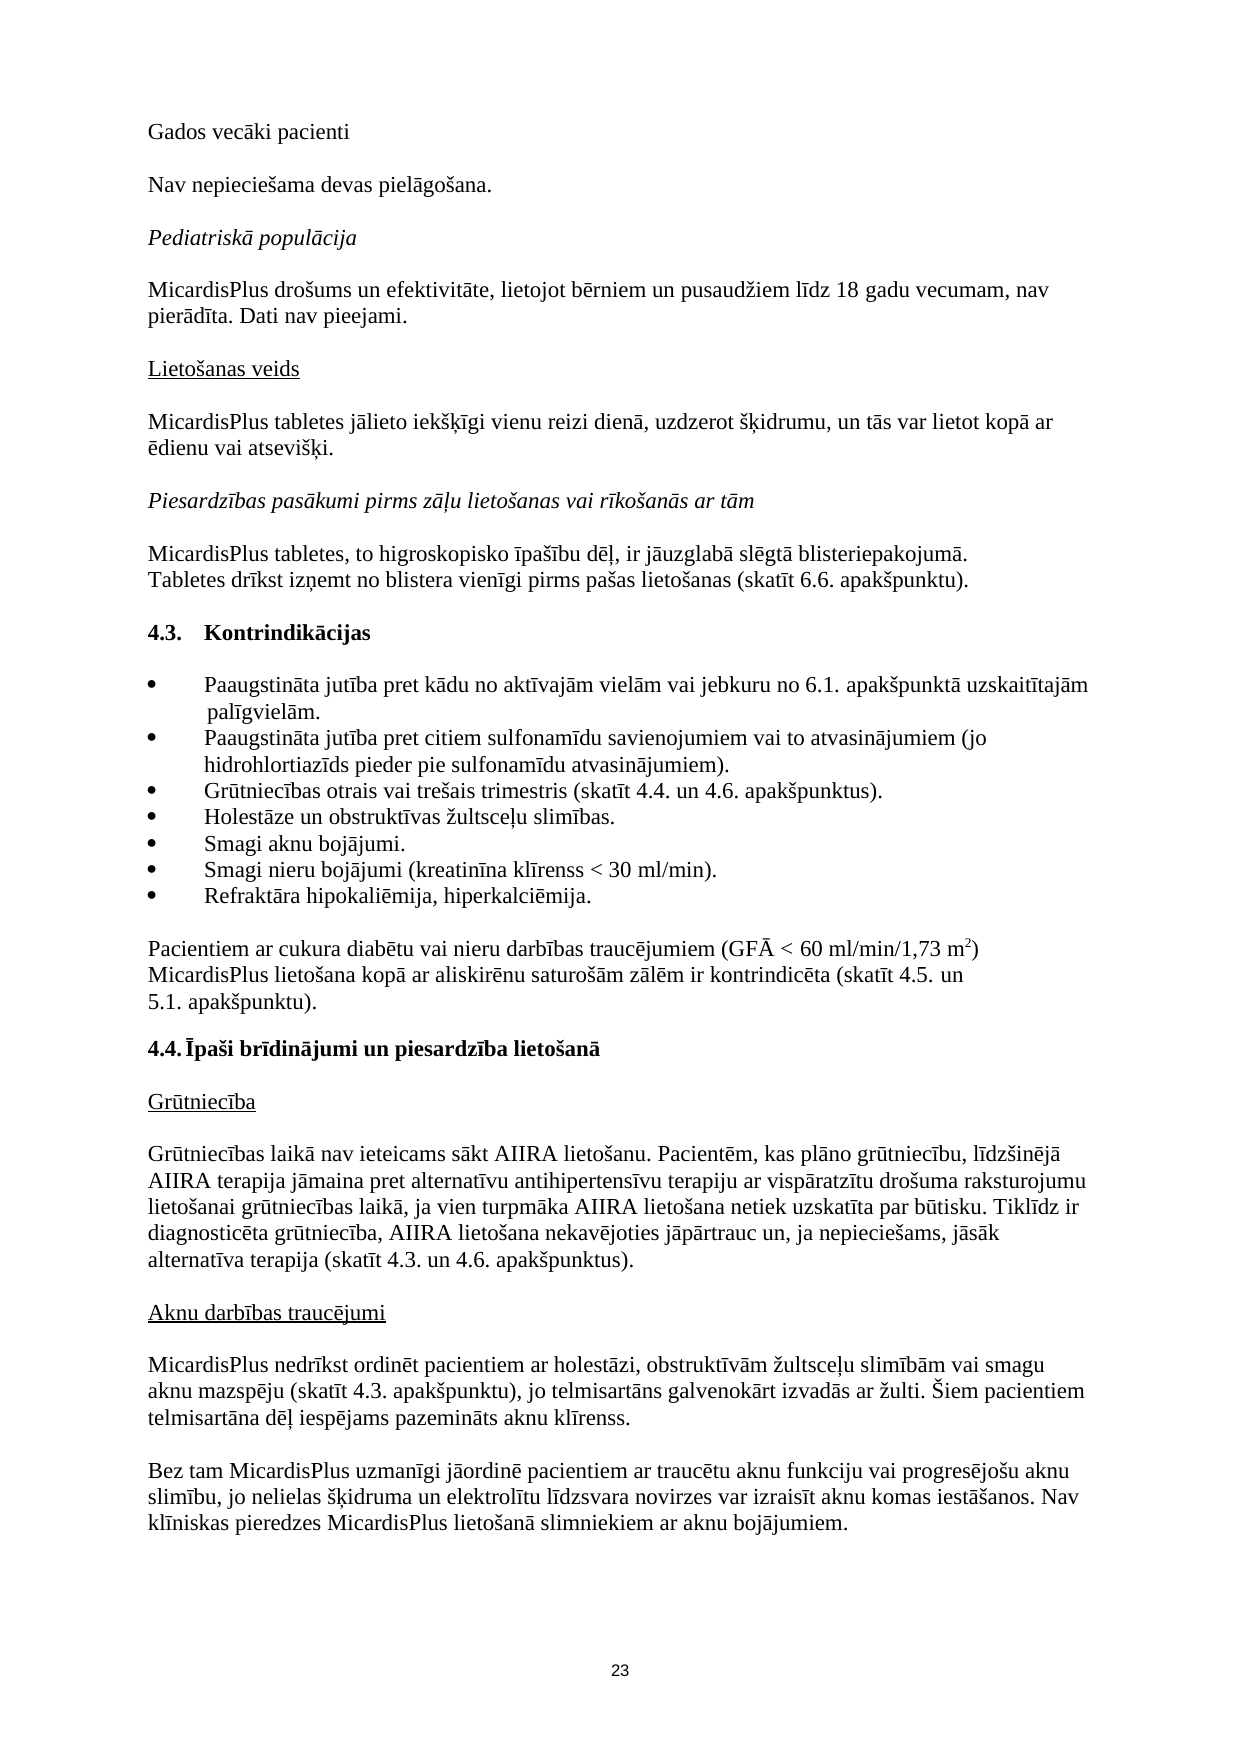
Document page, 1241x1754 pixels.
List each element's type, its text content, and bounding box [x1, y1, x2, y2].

text MicardisPlus tabletes, to higroskopisko īpašību dēļ, ir jāuzglabā slēgtā blisteriepakojumā. [148, 540, 1092, 566]
list Grūtniecības otrais vai trešais trimestris (skatīt 4.4. un 4.6. apakšpunktus). [148, 777, 1092, 803]
list Paaugstināta jutība pret kādu no aktīvajām vielām vai jebkuru no 6.1. apakšpunktā uzskaitītajām palīgvielām. [148, 672, 1092, 724]
list Holestāze un obstruktīvas žultsceļu slimības. [148, 803, 1092, 830]
text Bez tam MicardisPlus uzmanīgi jāordinē pacientiem ar traucētu aknu funkciju vai progresējošu aknu slimību, jo nelielas šķidruma un elektrolītu līdzsvara novirzes var izraisīt aknu komas iestāšanos. Nav klīniskas pieredzes MicardisPlus lietošanā slimniekiem ar aknu bojājumiem. [148, 1457, 1092, 1536]
list Paaugstināta jutība pret citiem sulfonamīdu savienojumiem vai to atvasinājumiem (jo hidrohlortiazīds pieder pie sulfonamīdu atvasinājumiem). [148, 724, 1092, 777]
text Lietošanas veids [148, 355, 1092, 382]
text MicardisPlus nedrīkst ordinēt pacientiem ar holestāzi, obstruktīvām žultsceļu slimībām vai smagu aknu mazspēju (skatīt 4.3. apakšpunktu), jo telmisartāns galvenokārt izvadās ar žulti. Šiem pacientiem telmisartāna dēļ iespējams pazemināts aknu klīrenss. [148, 1351, 1092, 1430]
text 4.3. Kontrindikācijas [148, 619, 1092, 645]
list Smagi nieru bojājumi (kreatinīna klīrenss < 30 ml/min). [148, 856, 1092, 882]
list Refraktāra hipokaliēmija, hiperkalciēmija. [148, 882, 1092, 909]
text Grūtniecība [148, 1088, 1092, 1114]
list Īpaši brīdinājumi un piesardzība lietošanā [148, 1035, 1092, 1061]
text Nav nepieciešama devas pielāgošana. [148, 171, 1092, 197]
text Grūtniecības laikā nav ieteicams sākt AIIRA lietošanu. Pacientēm, kas plāno grūtniecību, līdzšinējā AIIRA terapija jāmaina pret alternatīvu antihipertensīvu terapiju ar vispāratzītu drošuma raksturojumu lietošanai grūtniecības laikā, ja vien turpmāka AIIRA lietošana netiek uzskatīta par būtisku. Tiklīdz ir diagnosticēta grūtniecība, AIIRA lietošana nekavējoties jāpārtrauc un, ja nepieciešams, jāsāk alternatīva terapija (skatīt 4.3. un 4.6. apakšpunktus). [148, 1140, 1092, 1272]
text Pediatriskā populācija [148, 223, 1092, 250]
list Smagi aknu bojājumi. [148, 830, 1092, 856]
text Aknu darbības traucējumi [148, 1298, 1092, 1325]
text MicardisPlus drošums un efektivitāte, lietojot bērniem un pusaudžiem līdz 18 gadu vecumam, nav pierādīta. Dati nav pieejami. [148, 276, 1092, 329]
text Piesardzības pasākumi pirms zāļu lietošanas vai rīkošanās ar tām [148, 487, 1092, 513]
text Gados vecāki pacienti [148, 118, 1092, 144]
text Pacientiem ar cukura diabētu vai nieru darbības traucējumiem (GFĀ < 60 ml/min/1,73 m2) MicardisPlus lietošana kopā ar aliskirēnu saturošām zālēm ir kontrindicēta (skatīt 4.5. un 5.1. apakšpunktu). [148, 935, 1092, 1014]
text Tabletes drīkst izņemt no blistera vienīgi pirms pašas lietošanas (skatīt 6.6. apakšpunktu). [148, 566, 1092, 592]
text MicardisPlus tabletes jālieto iekšķīgi vienu reizi dienā, uzdzerot šķidrumu, un tās var lietot kopā ar ēdienu vai atsevišķi. [148, 408, 1092, 461]
